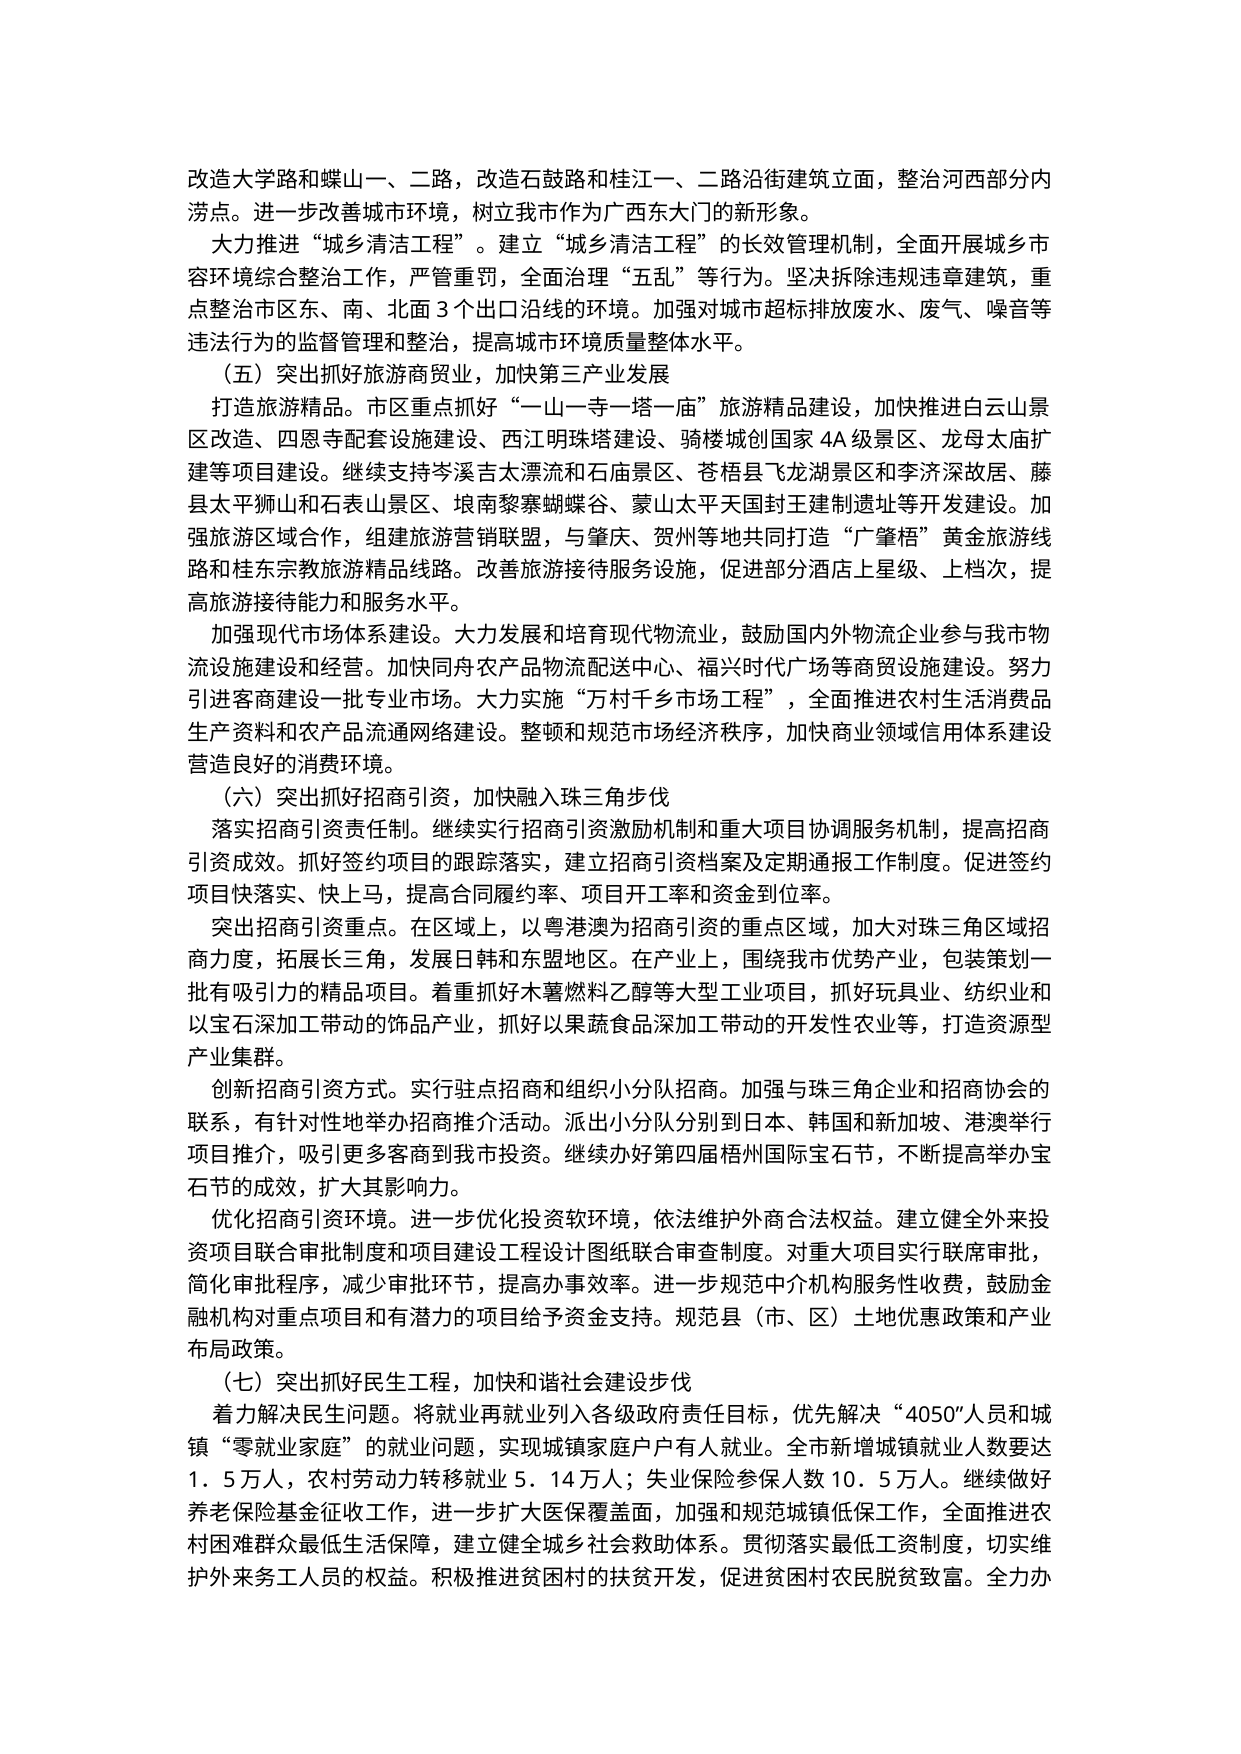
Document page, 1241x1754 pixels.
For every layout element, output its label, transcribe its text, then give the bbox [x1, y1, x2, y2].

text 创新招商引资方式。实行驻点招商和组织小分队招商。加强与珠三角企业和招商协会的联系，有针对性地举办招商推介活动。派出小分队分别到日本、韩国和新加坡、港澳举行项目推介，吸引更多客商到我市投资。继续办好第四届梧州国际宝石节，不断提高举办宝石节的成效，扩大其影响力。 [187, 1072, 1053, 1202]
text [187, 162, 1053, 227]
text （七）突出抓好民生工程，加快和谐社会建设步伐 [187, 1364, 1053, 1397]
text 加强现代市场体系建设。大力发展和培育现代物流业，鼓励国内外物流企业参与我市物流设施建设和经营。加快同舟农产品物流配送中心、福兴时代广场等商贸设施建设。努力引进客商建设一批专业市场。大力实施“万村千乡市场工程”，全面推进农村生活消费品、生产资料和农产品流通网络建设。整顿和规范市场经济秩序，加快商业领域信用体系建设，营造良好的消费环境。 [187, 617, 1053, 779]
text 落实招商引资责任制。继续实行招商引资激励机制和重大项目协调服务机制，提高招商引资成效。抓好签约项目的跟踪落实，建立招商引资档案及定期通报工作制度。促进签约项目快落实、快上马，提高合同履约率、项目开工率和资金到位率。 [187, 812, 1053, 909]
text （六）突出抓好招商引资，加快融入珠三角步伐 [187, 779, 1053, 812]
text 优化招商引资环境。进一步优化投资软环境，依法维护外商合法权益。建立健全外来投资项目联合审批制度和项目建设工程设计图纸联合审查制度。对重大项目实行联席审批，简化审批程序，减少审批环节，提高办事效率。进一步规范中介机构服务性收费，鼓励金融机构对重点项目和有潜力的项目给予资金支持。规范县（市、区）土地优惠政策和产业布局政策。 [187, 1202, 1053, 1364]
text 打造旅游精品。市区重点抓好“一山一寺一塔一庙”旅游精品建设，加快推进白云山景区改造、四恩寺配套设施建设、西江明珠塔建设、骑楼城创国家4A级景区、龙母太庙扩建等项目建设。继续支持岑溪吉太漂流和石庙景区、苍梧县飞龙湖景区和李济深故居、藤县太平狮山和石表山景区、埌南黎寨蝴蝶谷、蒙山太平天国封王建制遗址等开发建设。加强旅游区域合作，组建旅游营销联盟，与肇庆、贺州等地共同打造“广肇梧”黄金旅游线路和桂东宗教旅游精品线路。改善旅游接待服务设施，促进部分酒店上星级、上档次，提高旅游接待能力和服务水平。 [187, 389, 1053, 617]
text 突出招商引资重点。在区域上，以粤港澳为招商引资的重点区域，加大对珠三角区域招商力度，拓展长三角，发展日韩和东盟地区。在产业上，围绕我市优势产业，包装策划一批有吸引力的精品项目。着重抓好木薯燃料乙醇等大型工业项目，抓好玩具业、纺织业和以宝石深加工带动的饰品产业，抓好以果蔬食品深加工带动的开发性农业等，打造资源型产业集群。 [187, 909, 1053, 1072]
text （五）突出抓好旅游商贸业，加快第三产业发展 [187, 357, 1053, 389]
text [187, 1397, 1053, 1592]
text 大力推进“城乡清洁工程”。建立“城乡清洁工程”的长效管理机制，全面开展城乡市容环境综合整治工作，严管重罚，全面治理“五乱”等行为。坚决拆除违规违章建筑，重点整治市区东、南、北面3个出口沿线的环境。加强对城市超标排放废水、废气、噪音等违法行为的监督管理和整治，提高城市环境质量整体水平。 [187, 227, 1053, 357]
